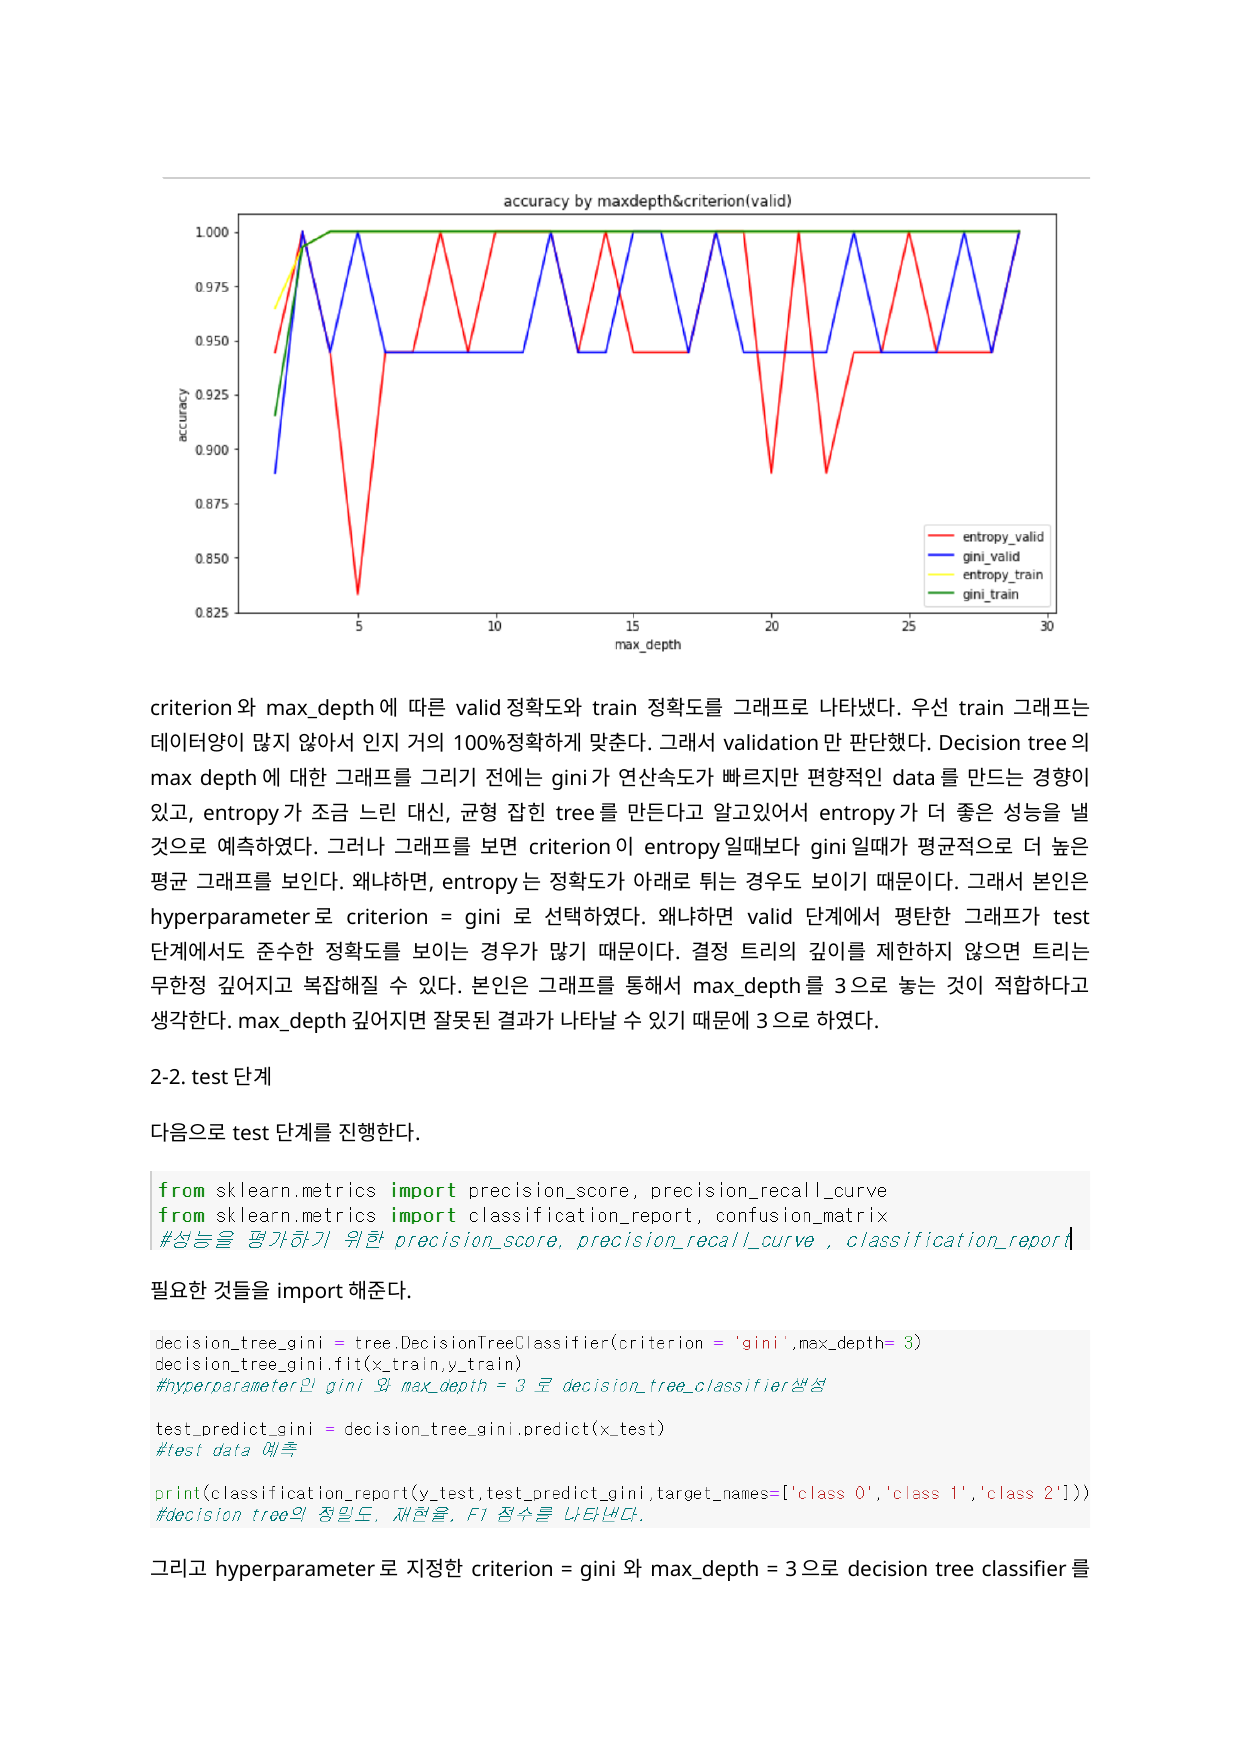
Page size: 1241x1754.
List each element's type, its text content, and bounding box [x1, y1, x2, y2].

text criterion와 max_depth에 따른 valid정확도와 train 정확도를 그래프로 나타냈다. 우선 train 그래프는 데이터양이 많지 않아서 인지 거의 100%정확하게 맞춘다. 그래서 validation만 판단했다. Decision tree의 max depth에 대한 그래프를 그리기 전에는 gini가 연산속도가 빠르지만 편향적인 data를 만드는 경향이 있고, entropy가 조금 느린 대신, 균형 잡힌 tree를 만든다고 알고있어서 entropy가 더 좋은 성능을 낼 것으로 예측하였다. 그러나 그래프를 보면 criterion이 entropy일때보다 gini일때가 평균적으로 더 높은 평균 그래프를 보인다. 왜냐하면, entropy는 정확도가 아래로 튀는 경우도 보이기 때문이다. 그래서 본인은 hyperparameter로 criterion = gini 로 선택하였다. 왜냐하면 valid 단계에서 평탄한 그래프가 test 단계에서도 준수한 정확도를 보이는 경우가 많기 때문이다. 결정 트리의 깊이를 제한하지 않으면 트리는 무한정 깊어지고 복잡해질 수 있다. 본인은 그래프를 통해서 max_depth를 3으로 놓는 것이 적합하다고 생각한다. max_depth깊어지면 잘못된 결과가 나타날 수 있기 때문에 3으로 하였다. [150, 691, 1090, 1035]
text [150, 1553, 1090, 1583]
picture [150, 1330, 1091, 1528]
picture [150, 1171, 1091, 1250]
picture [150, 177, 1091, 667]
text 2-2. test 단계 [150, 1060, 1090, 1091]
text 필요한 것들을 import 해준다. [150, 1274, 1090, 1305]
text 다음으로 test 단계를 진행한다. [150, 1116, 1090, 1146]
